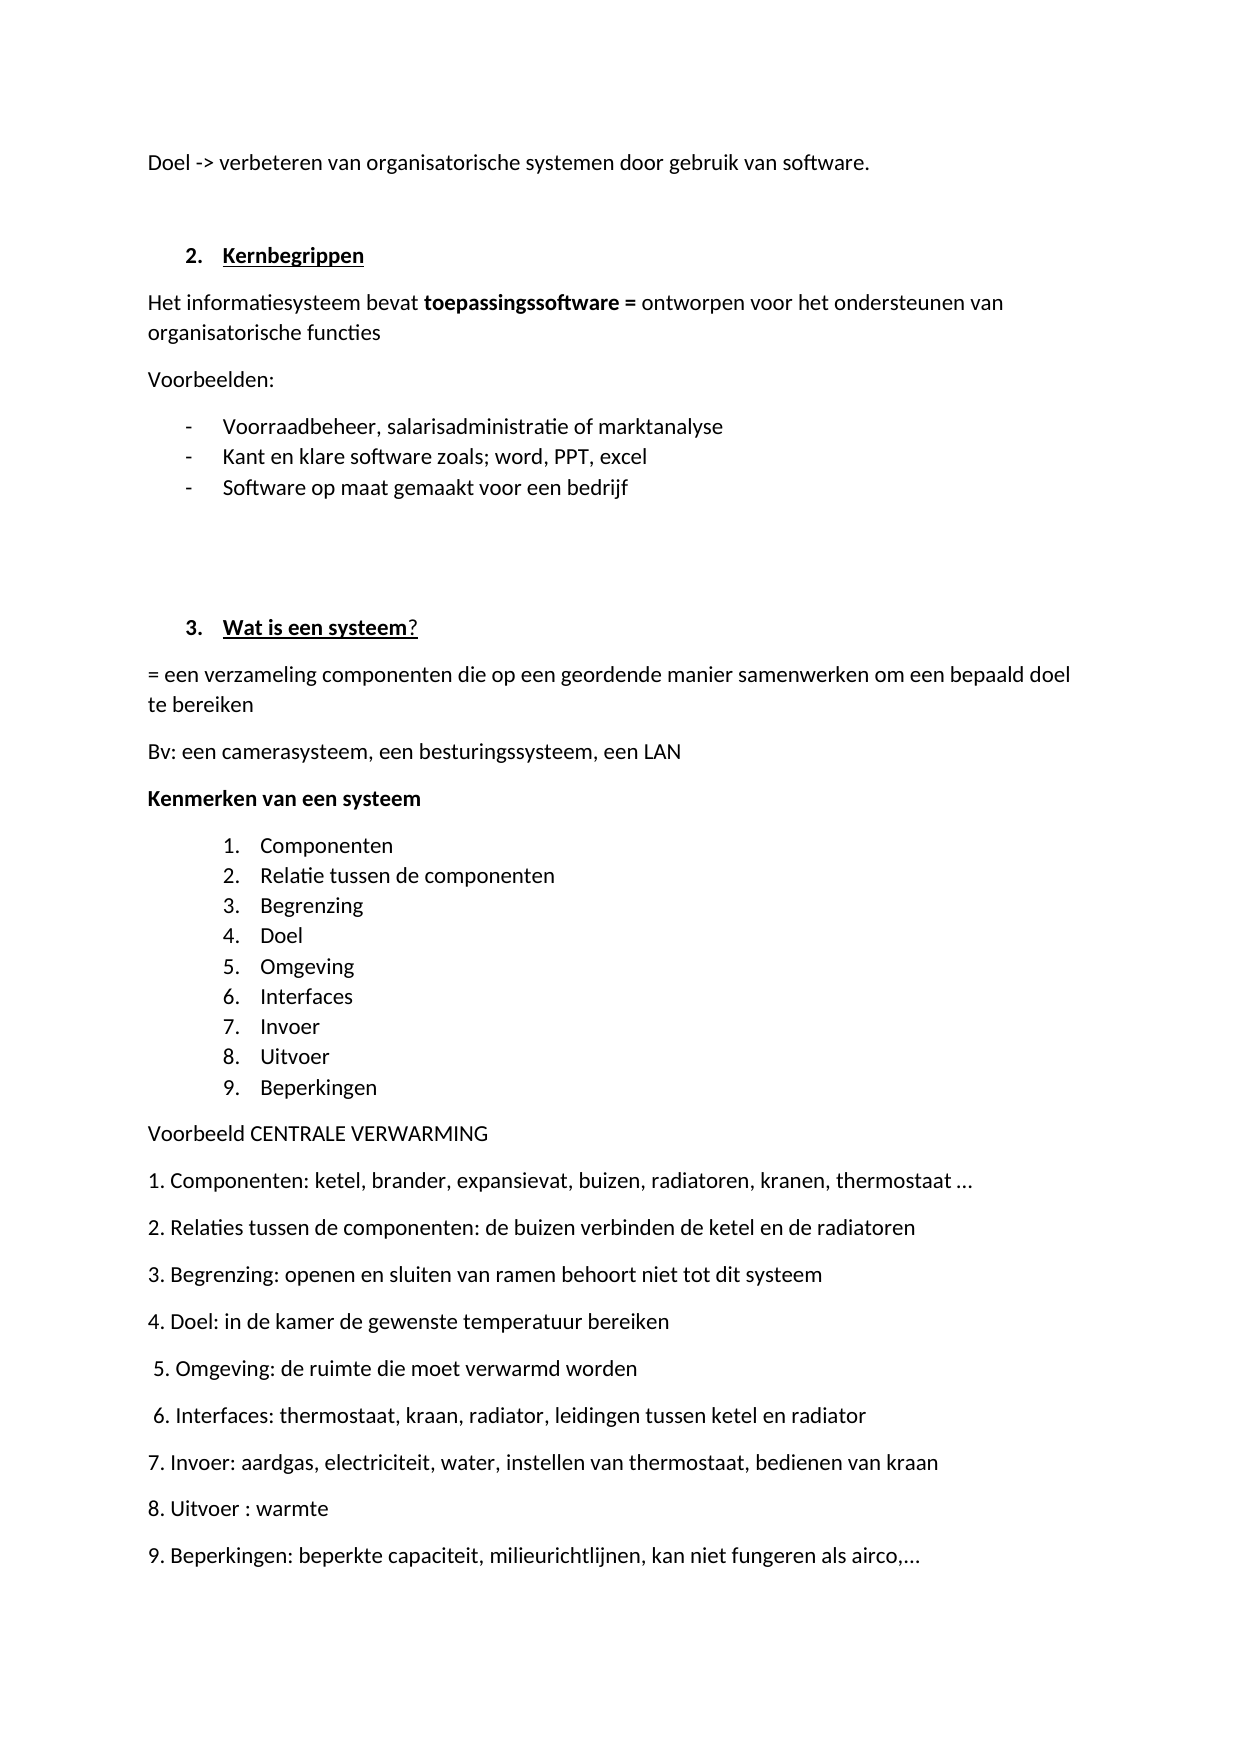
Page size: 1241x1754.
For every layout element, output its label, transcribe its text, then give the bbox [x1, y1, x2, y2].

text Kenmerken van een systeem [148, 784, 1093, 812]
text 6. Interfaces: thermostaat, kraan, radiator, leidingen tussen ketel en radiator [148, 1401, 1093, 1429]
list Componenten [223, 831, 1093, 859]
list Doel [223, 922, 1093, 949]
text 5. Omgeving: de ruimte die moet verwarmd worden [148, 1354, 1093, 1382]
list Interfaces [223, 982, 1093, 1010]
text Voorbeelden: [148, 365, 1093, 393]
text 1. Componenten: ketel, brander, expansievat, buizen, radiatoren, kranen, thermostaat … [148, 1166, 1093, 1194]
text = een verzameling componenten die op een geordende manier samenwerken om een bepaald doel te bereiken [148, 660, 1093, 718]
text 3. Begrenzing: openen en sluiten van ramen behoort niet tot dit systeem [148, 1260, 1093, 1288]
list Invoer [223, 1012, 1093, 1040]
text 9. Beperkingen: beperkte capaciteit, milieurichtlijnen, kan niet fungeren als airco,... [148, 1541, 1093, 1569]
text Bv: een camerasysteem, een besturingssysteem, een LAN [148, 737, 1093, 765]
text 7. Invoer: aardgas, electriciteit, water, instellen van thermostaat, bedienen van kraan [148, 1448, 1093, 1476]
list Wat is een systeem? [185, 613, 1093, 641]
list Kernbegrippen [185, 241, 1093, 269]
text 8. Uitvoer : warmte [148, 1494, 1093, 1522]
text 4. Doel: in de kamer de gewenste temperatuur bereiken [148, 1307, 1093, 1335]
text 2. Relaties tussen de componenten: de buizen verbinden de ketel en de radiatoren [148, 1213, 1093, 1241]
list Relatie tussen de componenten [223, 861, 1093, 889]
list Voorraadbeheer, salarisadministratie of marktanalyse [185, 412, 1093, 440]
list Uitvoer [223, 1042, 1093, 1070]
text Het informatiesysteem bevat toepassingssoftware = ontworpen voor het ondersteunen van organisatorische functies [148, 288, 1093, 346]
list Kant en klare software zoals; word, PPT, excel [185, 442, 1093, 470]
list Software op maat gemaakt voor een bedrijf [185, 473, 1093, 501]
text Voorbeeld CENTRALE VERWARMING [148, 1119, 1093, 1147]
list Beperkingen [223, 1073, 1093, 1101]
list Begrenzing [223, 891, 1093, 919]
list Omgeving [223, 952, 1093, 980]
text Doel -> verbeteren van organisatorische systemen door gebruik van software. [148, 148, 1093, 176]
